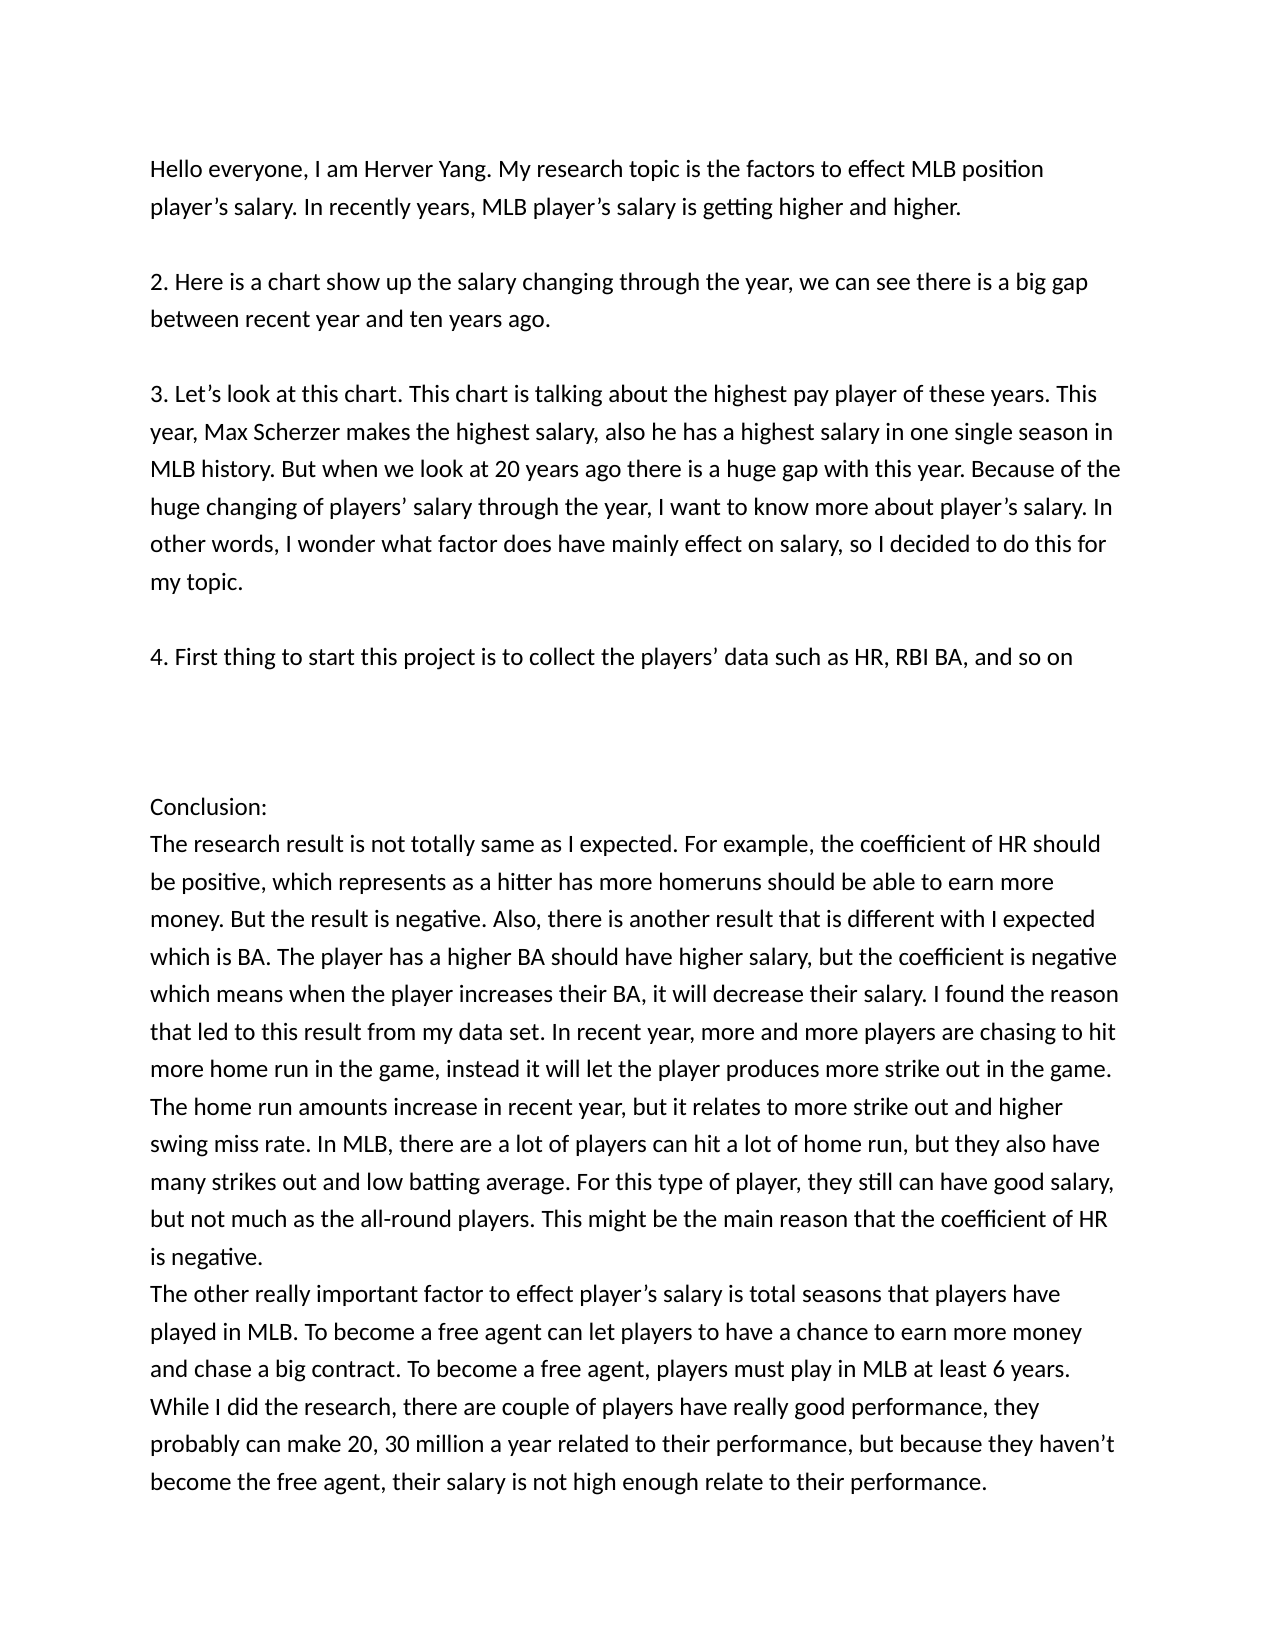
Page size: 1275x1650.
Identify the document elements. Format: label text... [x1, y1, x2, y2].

text The research result is not totally same as I expected. For example, the coefficient of HR should be positive, which represents as a hitter has more homeruns should be able to earn more money. But the result is negative. Also, there is another result that is different with I expected which is BA. The player has a higher BA should have higher salary, but the coefficient is negative which means when the player increases their BA, it will decrease their salary. I found the reason that led to this result from my data set. In recent year, more and more players are chasing to hit more home run in the game, instead it will let the player produces more strike out in the game. The home run amounts increase in recent year, but it relates to more strike out and higher swing miss rate. In MLB, there are a lot of players can hit a lot of home run, but they also have many strikes out and low batting average. For this type of player, they still can have good salary, but not much as the all-round players. This might be the main reason that the coefficient of HR is negative. [150, 825, 1125, 1275]
text 3. Let’s look at this chart. This chart is talking about the highest pay player of these years. This year, Max Scherzer makes the highest salary, also he has a highest salary in one single season in MLB history. But when we look at 20 years ago there is a huge gap with this year. Because of the huge changing of players’ salary through the year, I want to know more about player’s salary. In other words, I wonder what factor does have mainly effect on salary, so I decided to do this for my topic. [150, 375, 1125, 600]
text 2. Here is a chart show up the salary changing through the year, we can see there is a big gap between recent year and ten years ago. [150, 262, 1125, 337]
text Conclusion: [150, 787, 1125, 825]
text The other really important factor to effect player’s salary is total seasons that players have played in MLB. To become a free agent can let players to have a chance to earn more money and chase a big contract. To become a free agent, players must play in MLB at least 6 years. While I did the research, there are couple of players have really good performance, they probably can make 20, 30 million a year related to their performance, but because they haven’t become the free agent, their salary is not high enough relate to their performance. [150, 1275, 1125, 1500]
text Hello everyone, I am Herver Yang. My research topic is the factors to effect MLB position player’s salary. In recently years, MLB player’s salary is getting higher and higher. [150, 150, 1125, 225]
text 4. First thing to start this project is to collect the players’ data such as HR, RBI BA, and so on [150, 637, 1125, 675]
